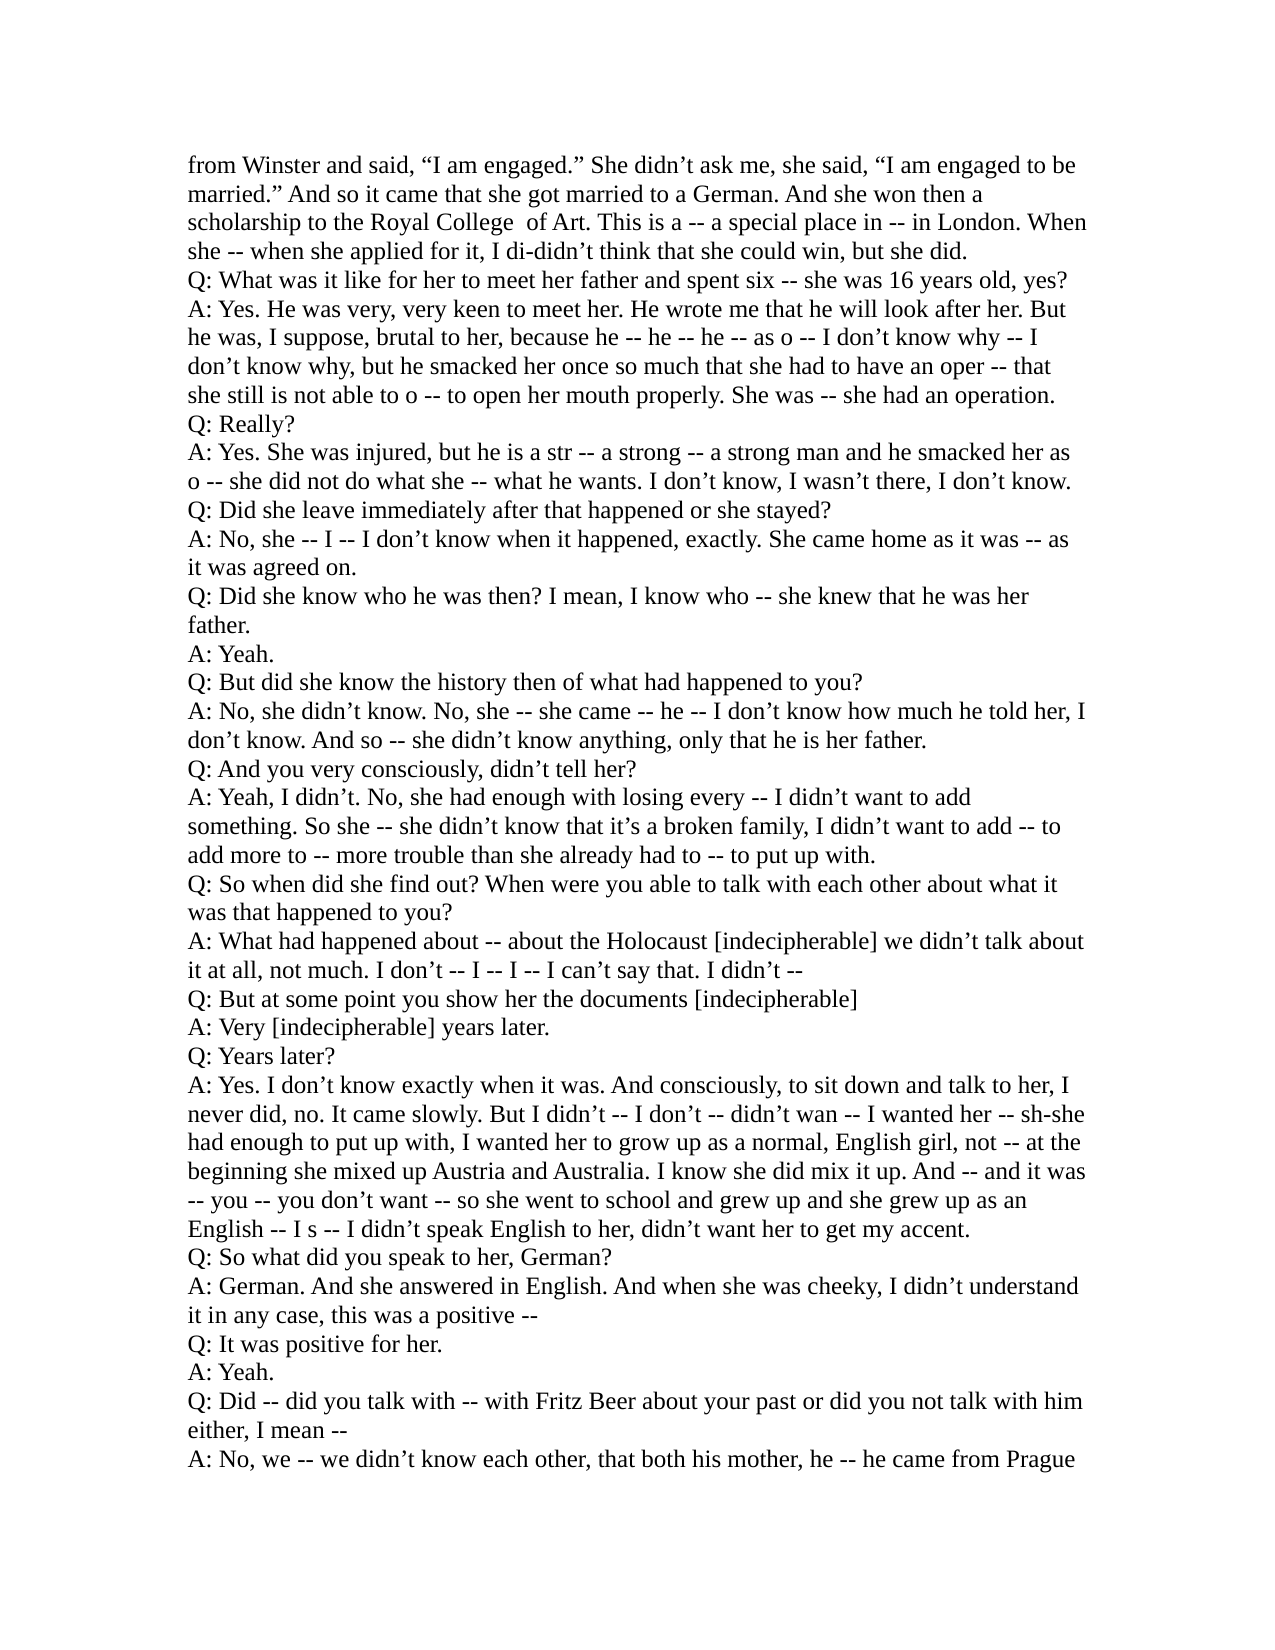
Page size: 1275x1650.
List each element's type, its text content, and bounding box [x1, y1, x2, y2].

text Q: So when did she find out? When were you able to talk with each other about what it was that happened to you? [187, 869, 1087, 926]
text Q: But at some point you show her the documents [indecipherable] [187, 984, 1087, 1012]
text Q: What was it like for her to meet her father and spent six -- she was 16 years old, yes? [187, 265, 1087, 294]
text A: German. And she answered in English. And when she was cheeky, I didn’t understand it in any case, this was a positive -- [187, 1271, 1087, 1329]
text Q: But did she know the history then of what had happened to you? [187, 667, 1087, 696]
text Q: Did she leave immediately after that happened or she stayed? [187, 495, 1087, 524]
text A: Yeah, I didn’t. No, she had enough with losing every -- I didn’t want to add something. So she -- she didn’t know that it’s a broken family, I didn’t want to add -- to add more to -- more trouble than she already had to -- to put up with. [187, 782, 1087, 869]
text A: What had happened about -- about the Holocaust [indecipherable] we didn’t talk about it at all, not much. I don’t -- I -- I -- I can’t say that. I didn’t -- [187, 926, 1087, 984]
text A: Yes. She was injured, but he is a str -- a strong -- a strong man and he smacked her as o -- she did not do what she -- what he wants. I don’t know, I wasn’t there, I don’t know. [187, 437, 1087, 495]
text A: Yes. I don’t know exactly when it was. And consciously, to sit down and talk to her, I never did, no. It came slowly. But I didn’t -- I don’t -- didn’t wan -- I wanted her -- sh-she had enough to put up with, I wanted her to grow up as a normal, English girl, not -- at the beginning she mixed up Austria and Australia. I know she did mix it up. And -- and it was -- you -- you don’t want -- so she went to school and grew up and she grew up as an English -- I s -- I didn’t speak English to her, didn’t want her to get my accent. [187, 1070, 1087, 1242]
text A: No, she didn’t know. No, she -- she came -- he -- I don’t know how much he told her, I don’t know. And so -- she didn’t know anything, only that he is her father. [187, 696, 1087, 754]
text Q: Did she know who he was then? I mean, I know who -- she knew that he was her father. [187, 581, 1087, 639]
text Q: So what did you speak to her, German? [187, 1242, 1087, 1271]
text A: No, she -- I -- I don’t know when it happened, exactly. She came home as it was -- as it was agreed on. [187, 524, 1087, 581]
text A: Yeah. [187, 639, 1087, 667]
text Q: Years later? [187, 1041, 1087, 1070]
text Q: And you very consciously, didn’t tell her? [187, 754, 1087, 782]
text A: Yes. He was very, very keen to meet her. He wrote me that he will look after her. But he was, I suppose, brutal to her, because he -- he -- he -- as o -- I don’t know why -- I don’t know why, but he smacked her once so much that she had to have an oper -- that she still is not able to o -- to open her mouth properly. She was -- she had an operation. [187, 294, 1087, 409]
text A: Very [indecipherable] years later. [187, 1012, 1087, 1041]
text Q: It was positive for her. [187, 1329, 1087, 1357]
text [187, 150, 1087, 265]
text Q: Did -- did you talk with -- with Fritz Beer about your past or did you not talk with him either, I mean -- [187, 1386, 1087, 1444]
text Q: Really? [187, 409, 1087, 437]
text A: Yeah. [187, 1357, 1087, 1386]
